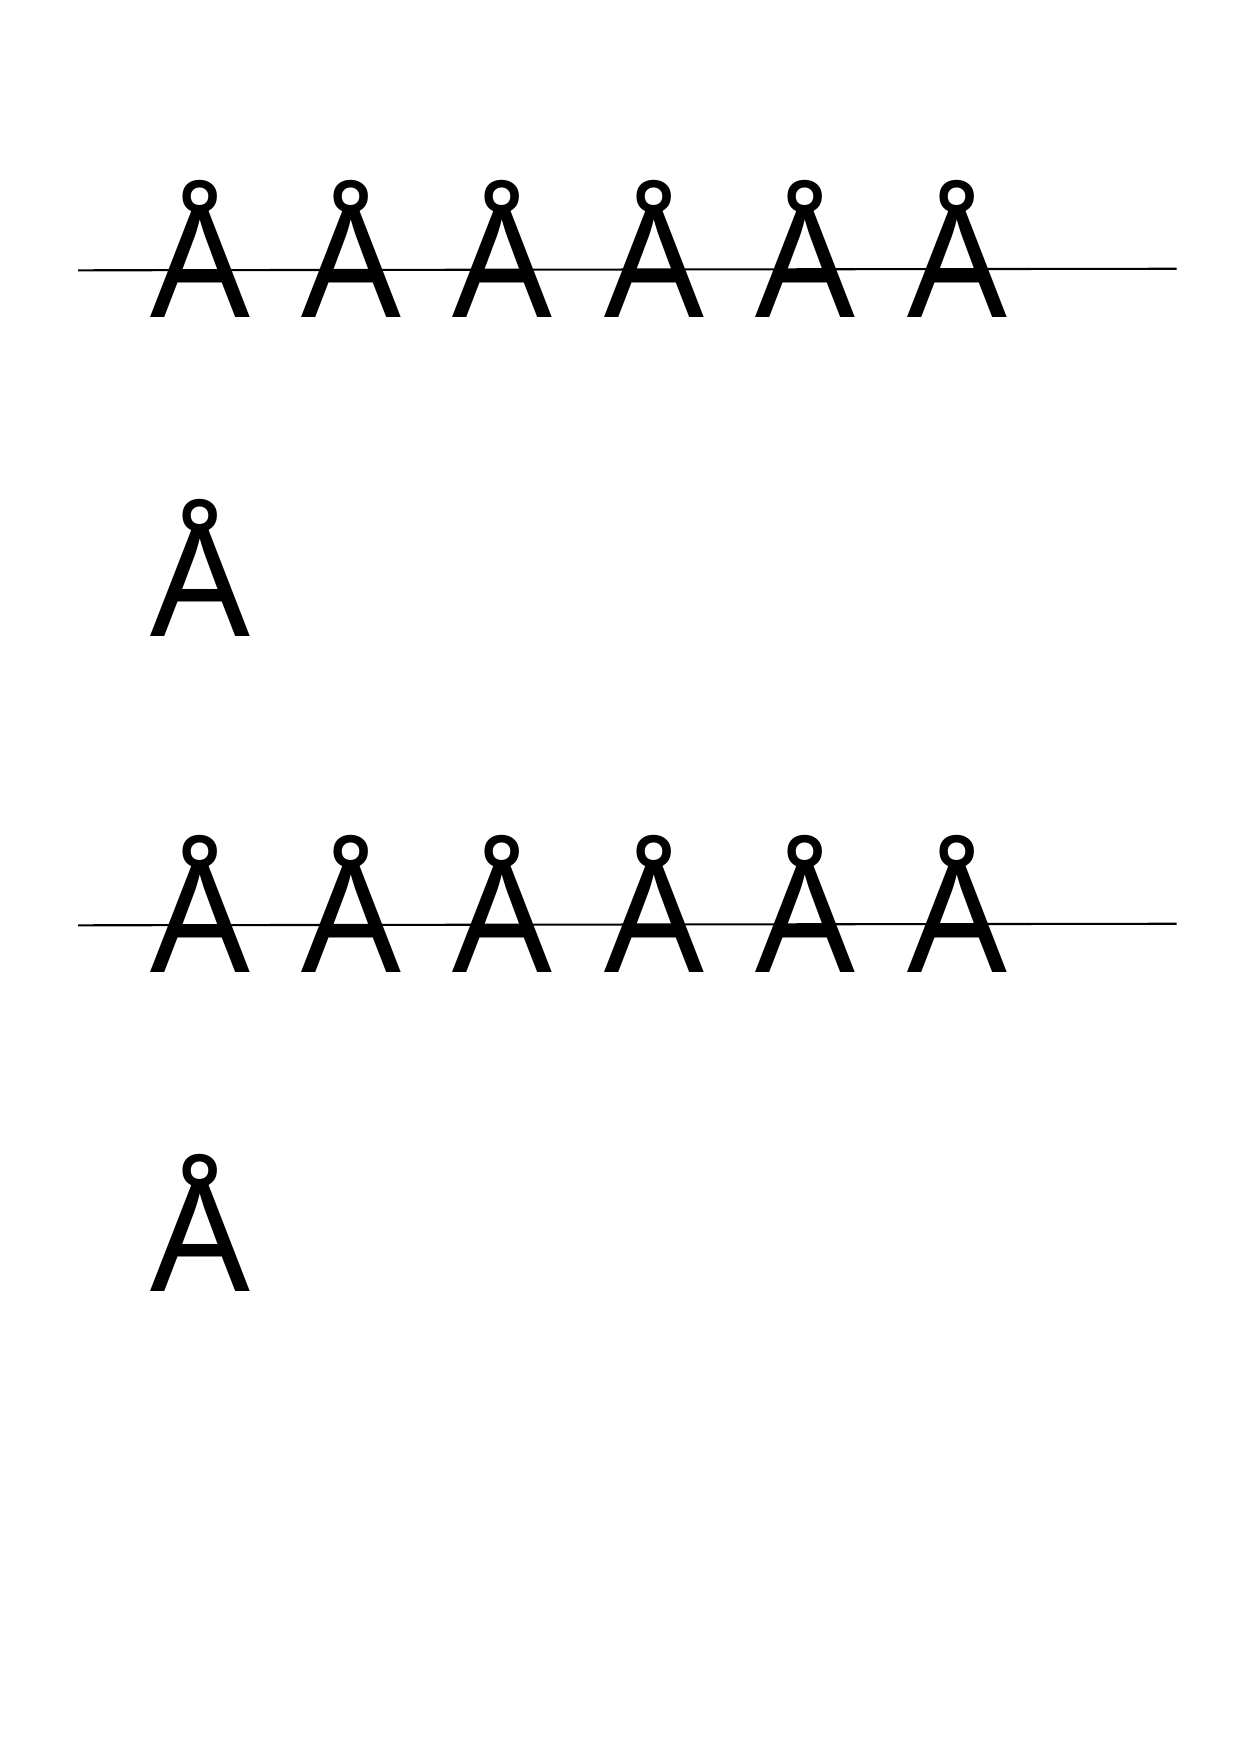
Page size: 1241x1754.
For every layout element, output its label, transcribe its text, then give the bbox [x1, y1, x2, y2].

text Å Å Å Å Å Å Å [150, 150, 1090, 269]
text Å Å Å Å Å Å Å [150, 805, 1090, 924]
text Å Å Å Å Å Å Å [150, 925, 1090, 1337]
text Å Å Å Å Å Å Å [150, 270, 1090, 682]
